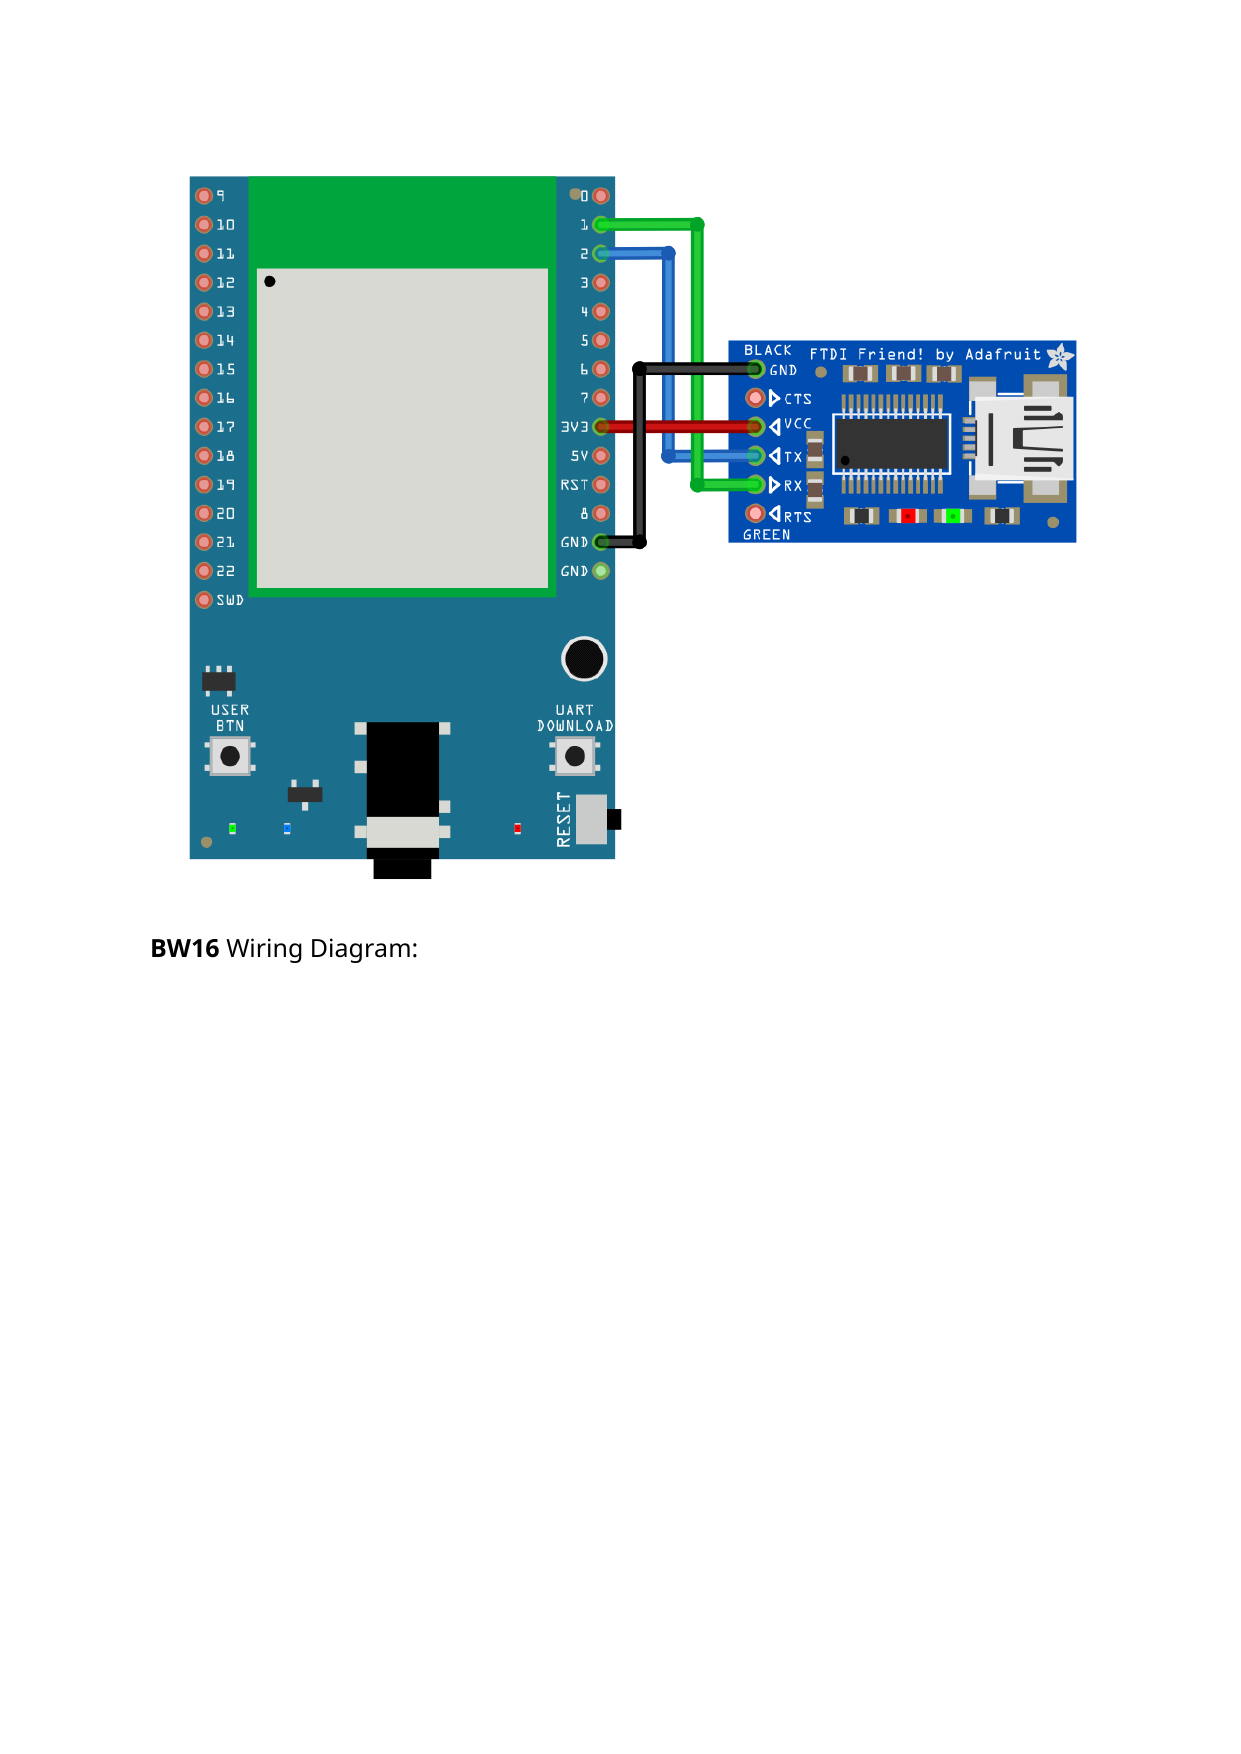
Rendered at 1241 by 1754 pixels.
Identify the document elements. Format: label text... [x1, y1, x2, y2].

picture [150, 150, 1091, 891]
text BW16 Wiring Diagram: [150, 931, 1090, 965]
